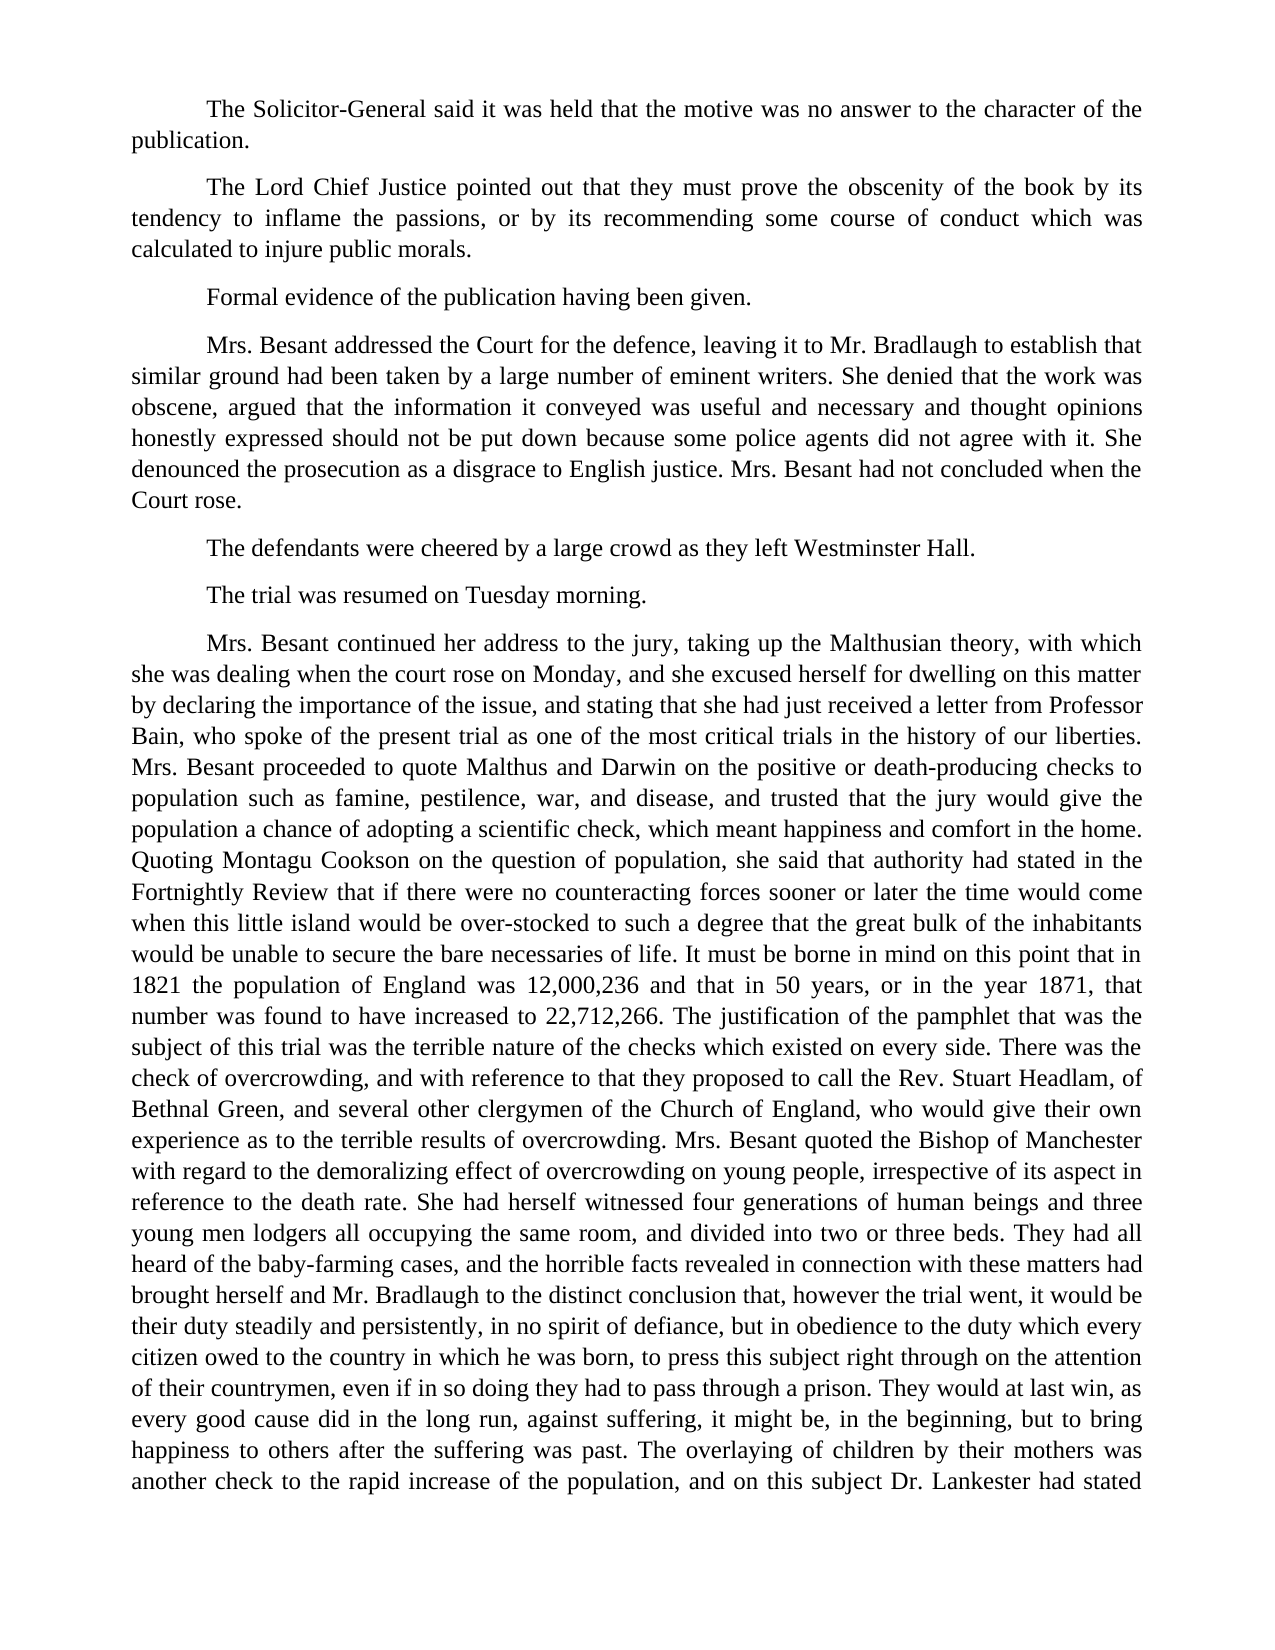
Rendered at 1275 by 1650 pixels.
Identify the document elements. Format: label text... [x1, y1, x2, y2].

text Mrs. Besant addressed the Court for the defence, leaving it to Mr. Bradlaugh to establish that similar ground had been taken by a large number of eminent writers. She denied that the work was obscene, argued that the information it conveyed was useful and necessary and thought opinions honestly expressed should not be put down because some police agents did not agree with it. She denounced the prosecution as a disgrace to English justice. Mrs. Besant had not concluded when the Court rose. [131, 330, 1144, 514]
text The trial was resumed on Tuesday morning. [131, 581, 1144, 609]
text The Lord Chief Justice pointed out that they must prove the obscenity of the book by its tendency to inflame the passions, or by its recommending some course of conduct which was calculated to injure public morals. [131, 172, 1144, 263]
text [131, 628, 1144, 1495]
text The Solicitor-General said it was held that the motive was no answer to the character of the publication. [131, 94, 1144, 153]
text Formal evidence of the publication having been given. [131, 282, 1144, 311]
text The defendants were cheered by a large crowd as they left Westminster Hall. [131, 533, 1144, 562]
